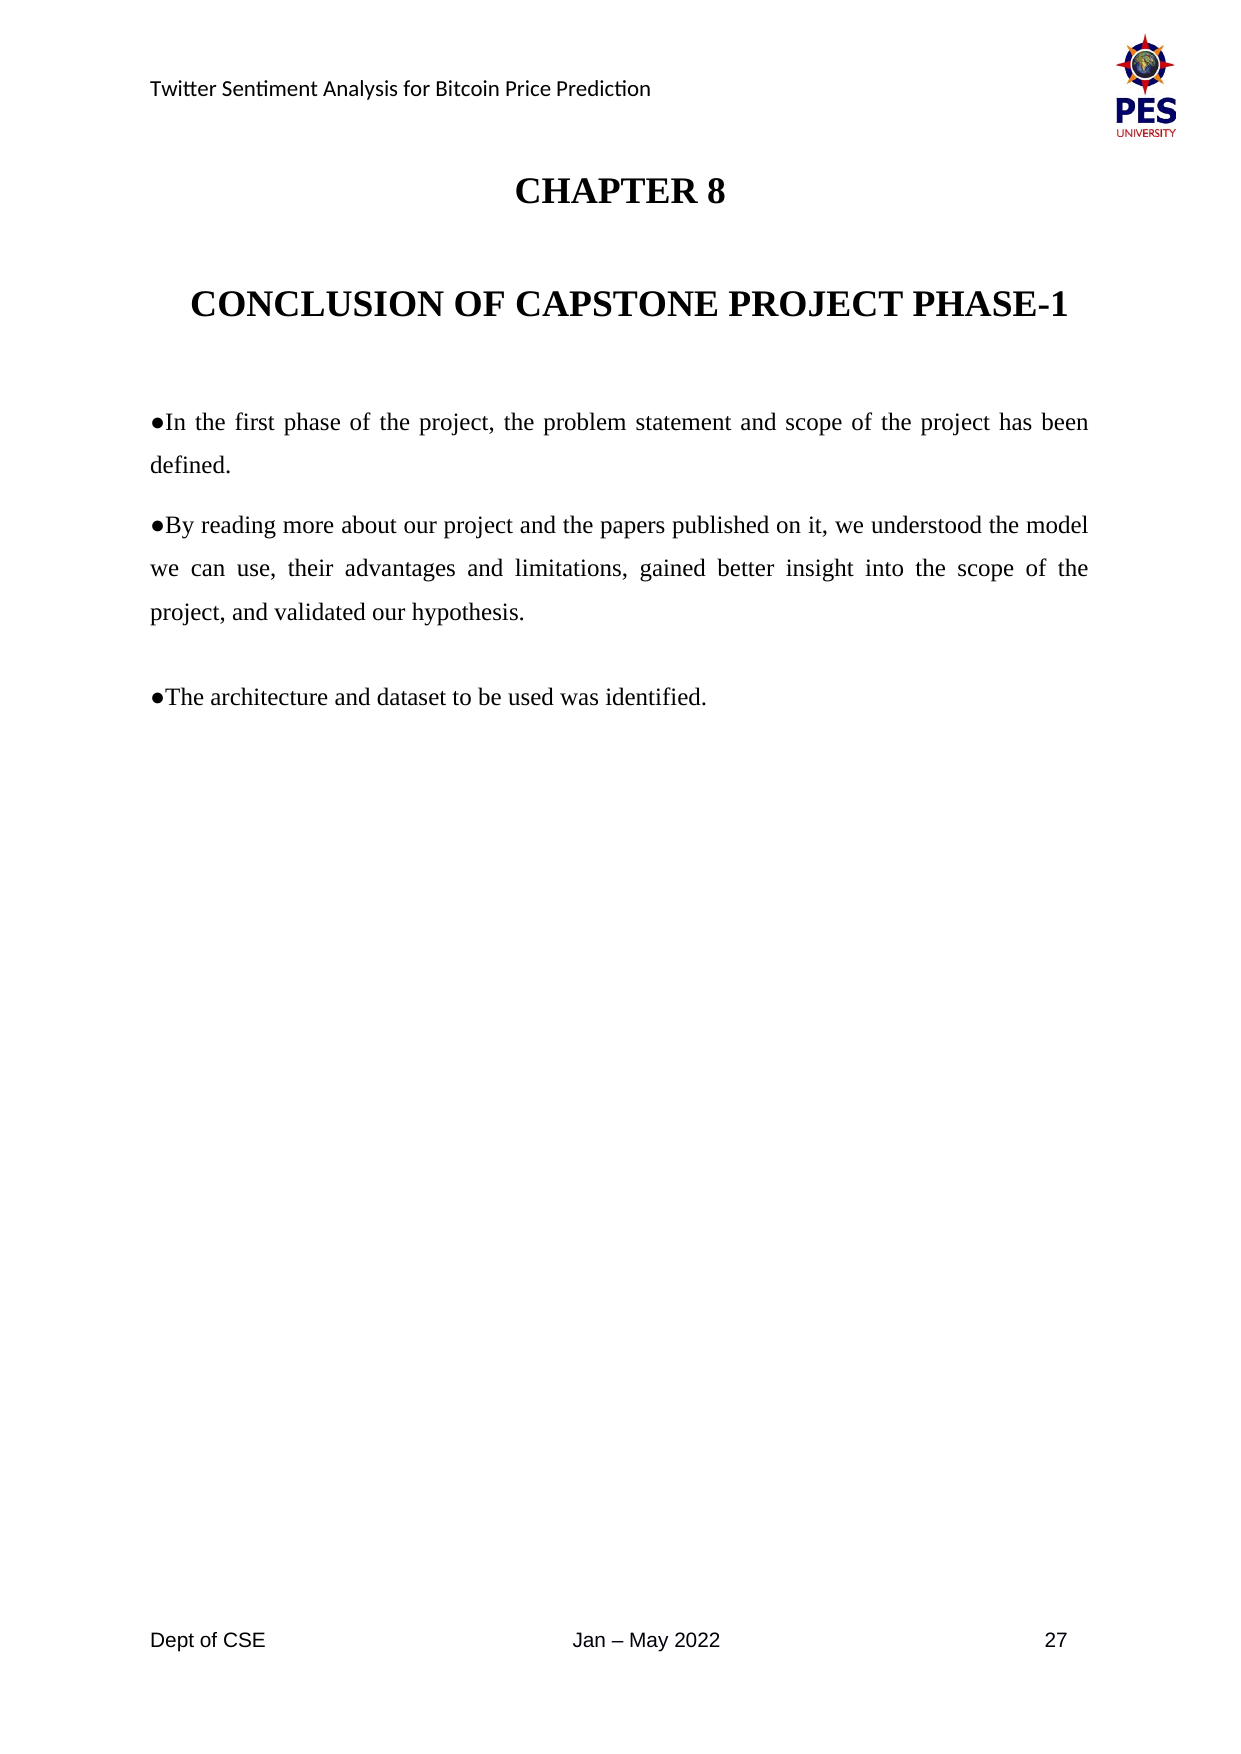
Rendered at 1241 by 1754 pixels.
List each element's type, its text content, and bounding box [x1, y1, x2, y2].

title CHAPTER 8 [150, 168, 1090, 211]
text ●By reading more about our project and the papers published on it, we understood the model we can use, their advantages and limitations, gained better insight into the scope of the project, and validated our hypothesis. [150, 510, 1090, 625]
text ●The architecture and dataset to be used was identified. [150, 682, 1090, 710]
text ●In the first phase of the project, the problem statement and scope of the project has been defined. [150, 407, 1090, 479]
picture [1115, 33, 1176, 137]
text CONCLUSION OF CAPSTONE PROJECT PHASE-1 [169, 281, 1090, 324]
